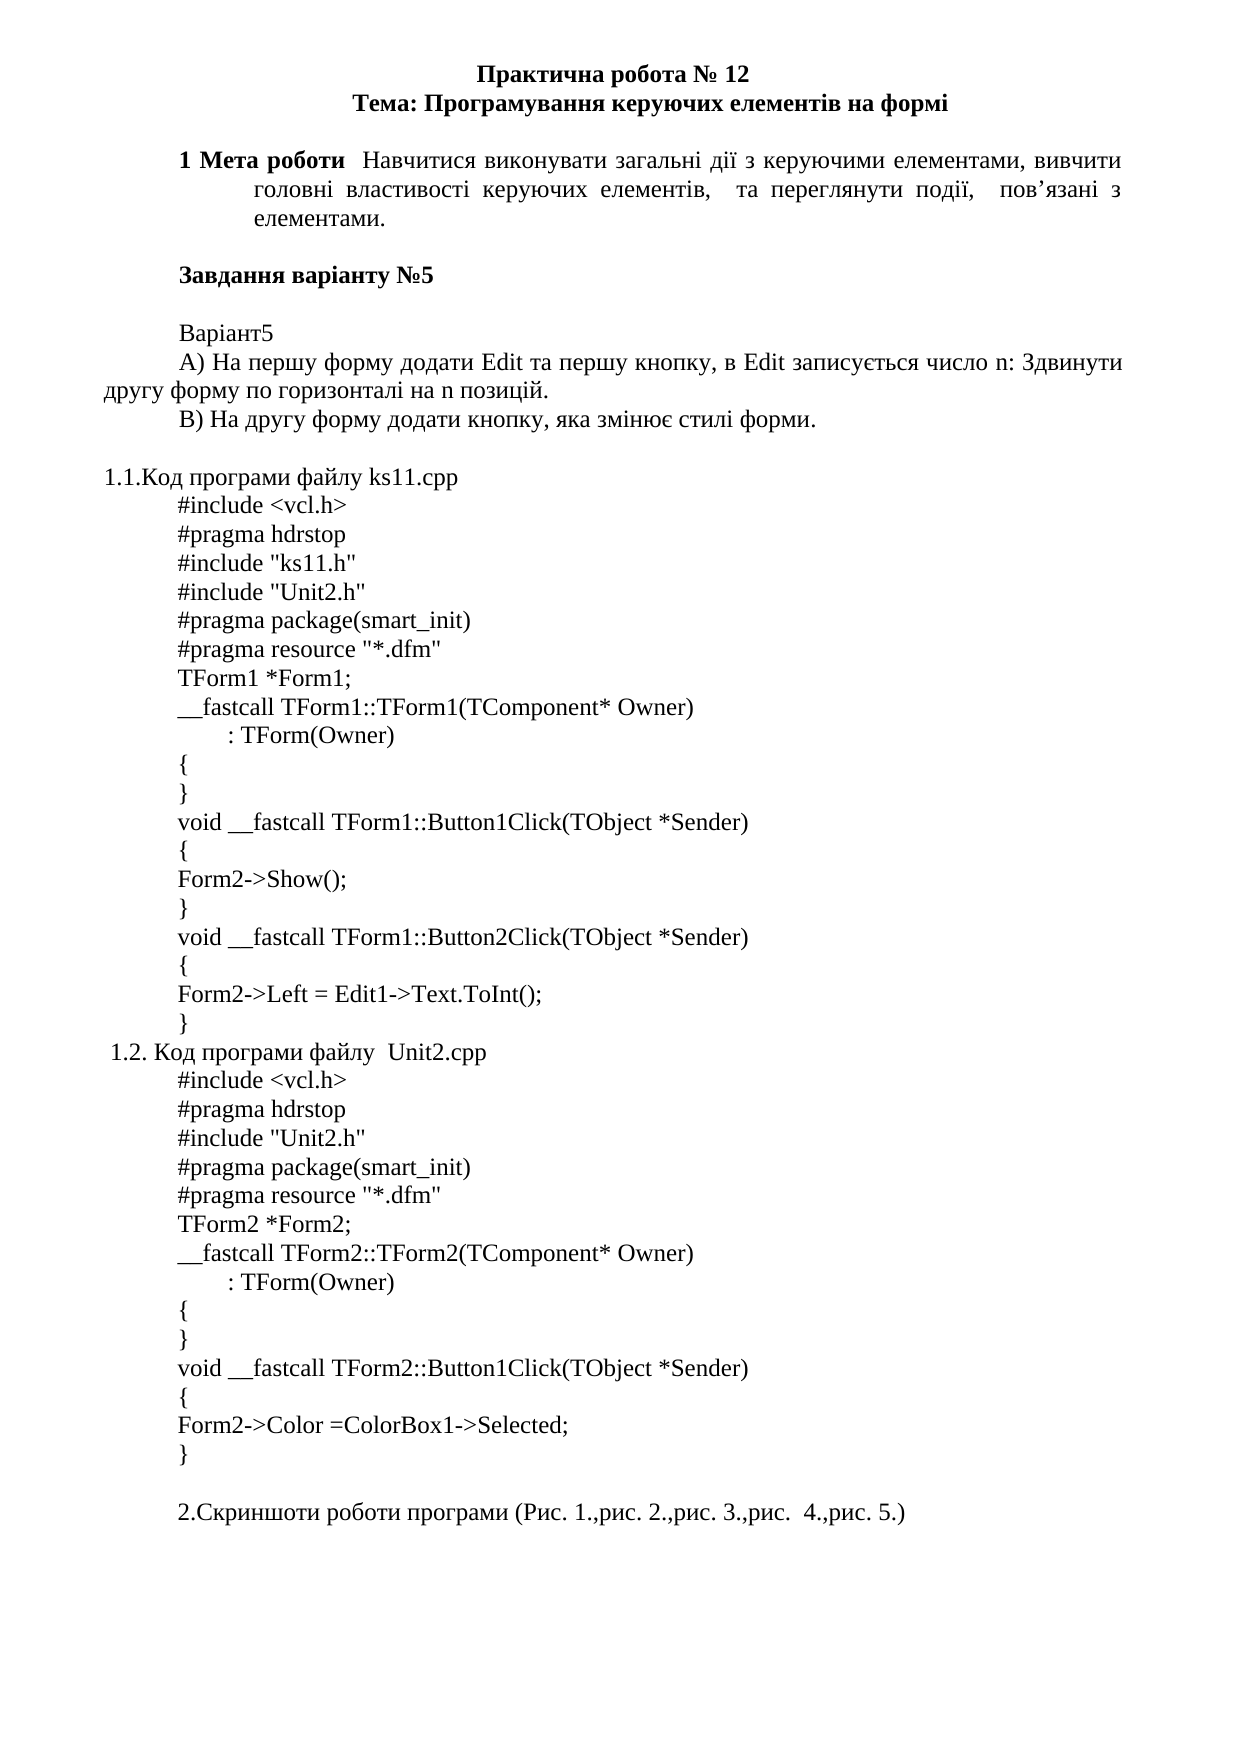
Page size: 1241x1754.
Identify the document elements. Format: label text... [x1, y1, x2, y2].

text #include <vcl.h> [177, 1065, 1122, 1094]
text { [177, 749, 1122, 778]
text #pragma hdrstop [177, 519, 1122, 548]
text TForm1 *Form1; [177, 663, 1122, 692]
text #include "Unit2.h" [177, 1123, 1122, 1152]
text void __fastcall TForm1::Button2Click(TObject *Sender) [177, 922, 1122, 950]
text { [177, 1382, 1122, 1410]
text } [177, 893, 1122, 922]
text Form2->Left = Edit1->Text.ToInt(); [177, 979, 1122, 1008]
text Тема: Програмування керуючих елементів на формі [178, 88, 1122, 117]
text { [177, 1295, 1122, 1324]
text } [177, 1324, 1122, 1353]
text 1.1.Код програми файлу ks11.cpp [103, 462, 1122, 490]
text TForm2 *Form2; [177, 1209, 1122, 1238]
text : TForm(Owner) [177, 720, 1122, 749]
text Form2->Color =ColorBox1->Selected; [177, 1410, 1122, 1439]
text 1.2. Код програми файлу Unit2.cpp [103, 1037, 1122, 1065]
text void __fastcall TForm1::Button1Click(TObject *Sender) [177, 807, 1122, 835]
text #pragma package(smart_init) [177, 1152, 1122, 1180]
text #include "ks11.h" [177, 548, 1122, 577]
text 2.Скриншоти роботи програми (Рис. 1.,рис. 2.,рис. 3.,рис. 4.,рис. 5.) [177, 1497, 1122, 1525]
text Form2->Show(); [177, 864, 1122, 893]
title Практична робота № 12 [103, 59, 1122, 88]
text } [177, 778, 1122, 807]
text void __fastcall TForm2::Button1Click(TObject *Sender) [177, 1353, 1122, 1382]
text #pragma package(smart_init) [177, 605, 1122, 634]
text Варіант5 [103, 318, 1123, 347]
text { [177, 950, 1122, 979]
text #pragma hdrstop [177, 1094, 1122, 1123]
text А) На першу форму додати Edit та першу кнопку, в Edit записується число n: Здвинути другу форму по горизонталі на n позицій. [103, 347, 1123, 404]
text Завдання варіанту №5 [103, 260, 1122, 289]
text : TForm(Owner) [177, 1267, 1122, 1295]
text #include "Unit2.h" [177, 577, 1122, 605]
text #pragma resource "*.dfm" [177, 1180, 1122, 1209]
text В) На другу форму додати кнопку, яка змінює стилі форми. [103, 404, 1123, 433]
text 1 Мета роботи Навчитися виконувати загальні дії з керуючими елементами, вивчити головні властивості керуючих елементів, та переглянути події, пов’язані з елементами. [178, 145, 1122, 232]
text } [177, 1439, 1122, 1468]
text #include <vcl.h> [177, 490, 1122, 519]
text #pragma resource "*.dfm" [177, 634, 1122, 663]
text __fastcall TForm1::TForm1(TComponent* Owner) [177, 692, 1122, 720]
text { [177, 835, 1122, 864]
text __fastcall TForm2::TForm2(TComponent* Owner) [177, 1238, 1122, 1267]
text } [177, 1008, 1122, 1037]
